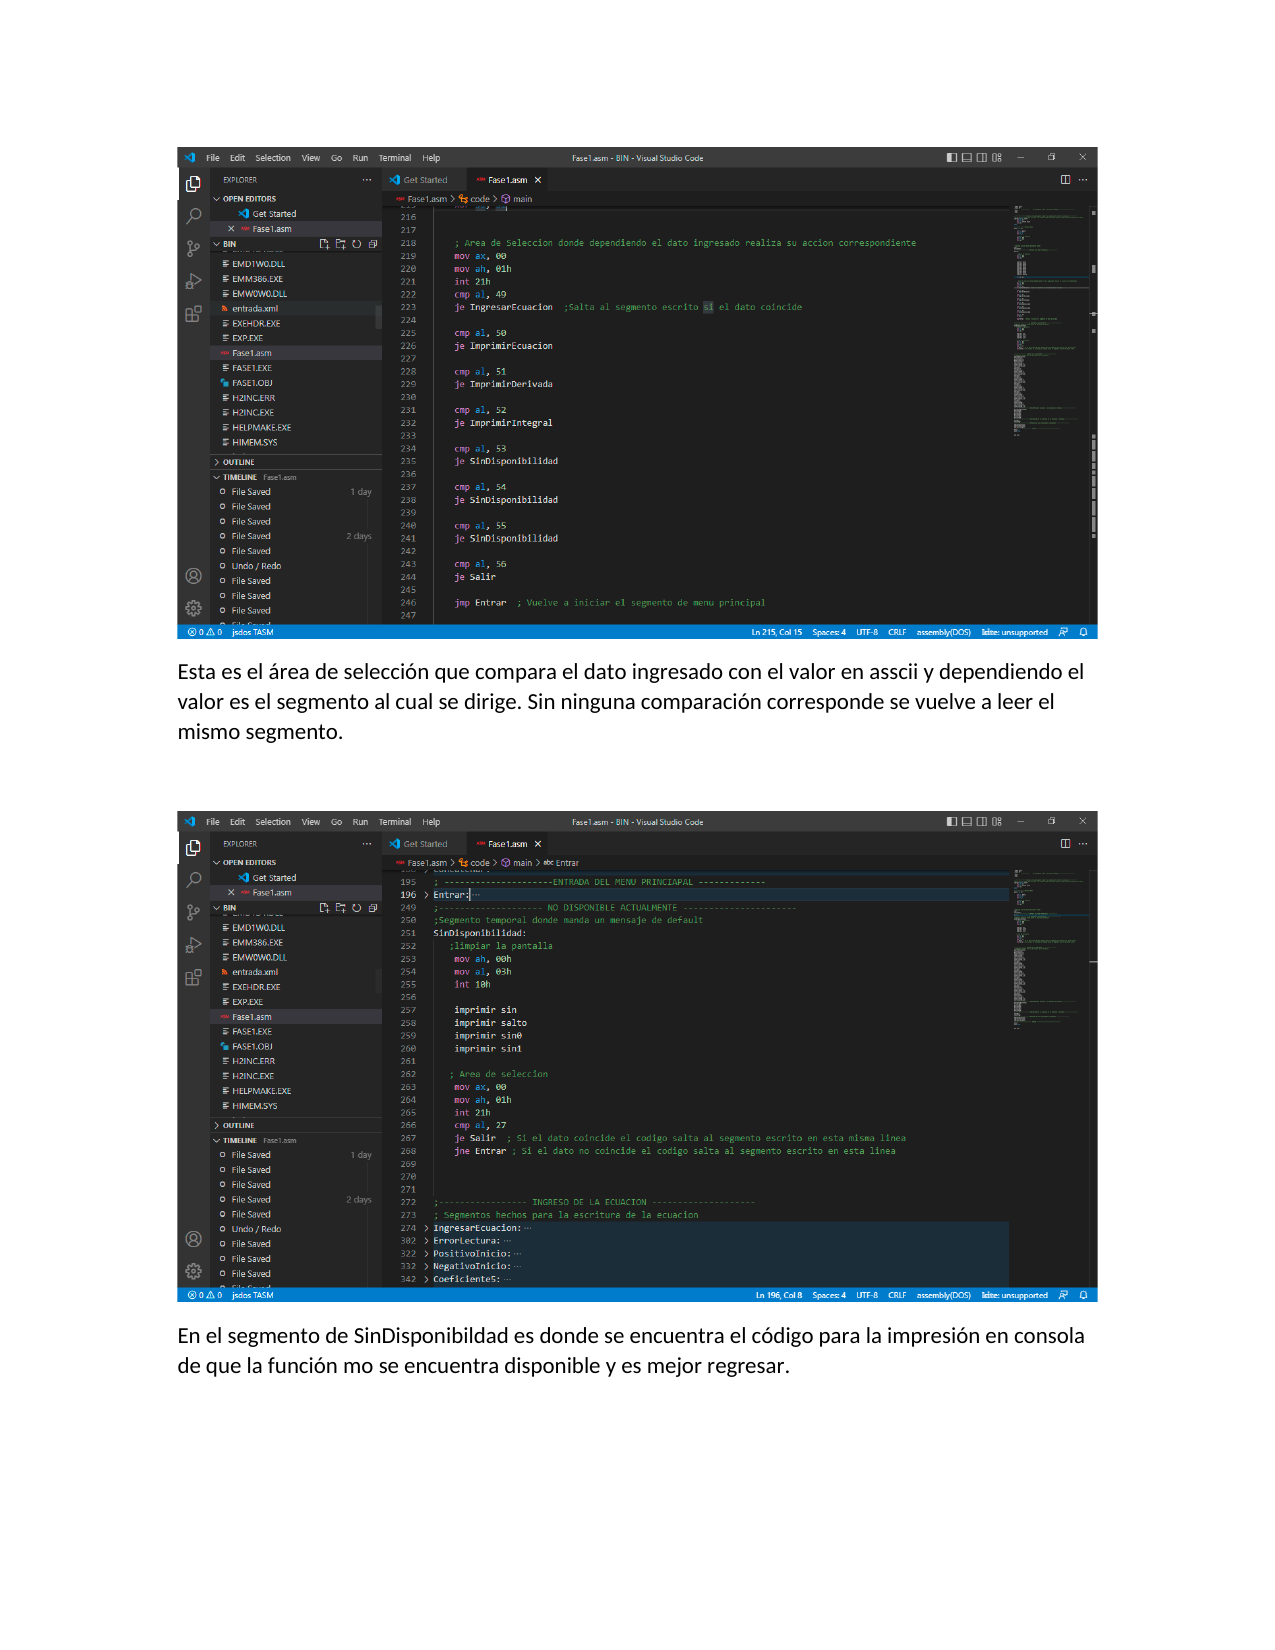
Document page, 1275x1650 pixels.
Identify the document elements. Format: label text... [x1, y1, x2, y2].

picture [177, 147, 1098, 639]
picture [177, 811, 1098, 1302]
text Esta es el área de selección que compara el dato ingresado con el valor en asscii y dependiendo el valor es el segmento al cual se dirige. Sin ninguna comparación corresponde se vuelve a leer el mismo segmento. [177, 657, 1098, 746]
text En el segmento de SinDisponibildad es donde se encuentra el código para la impresión en consola de que la función mo se encuentra disponible y es mejor regresar. [177, 1321, 1098, 1379]
